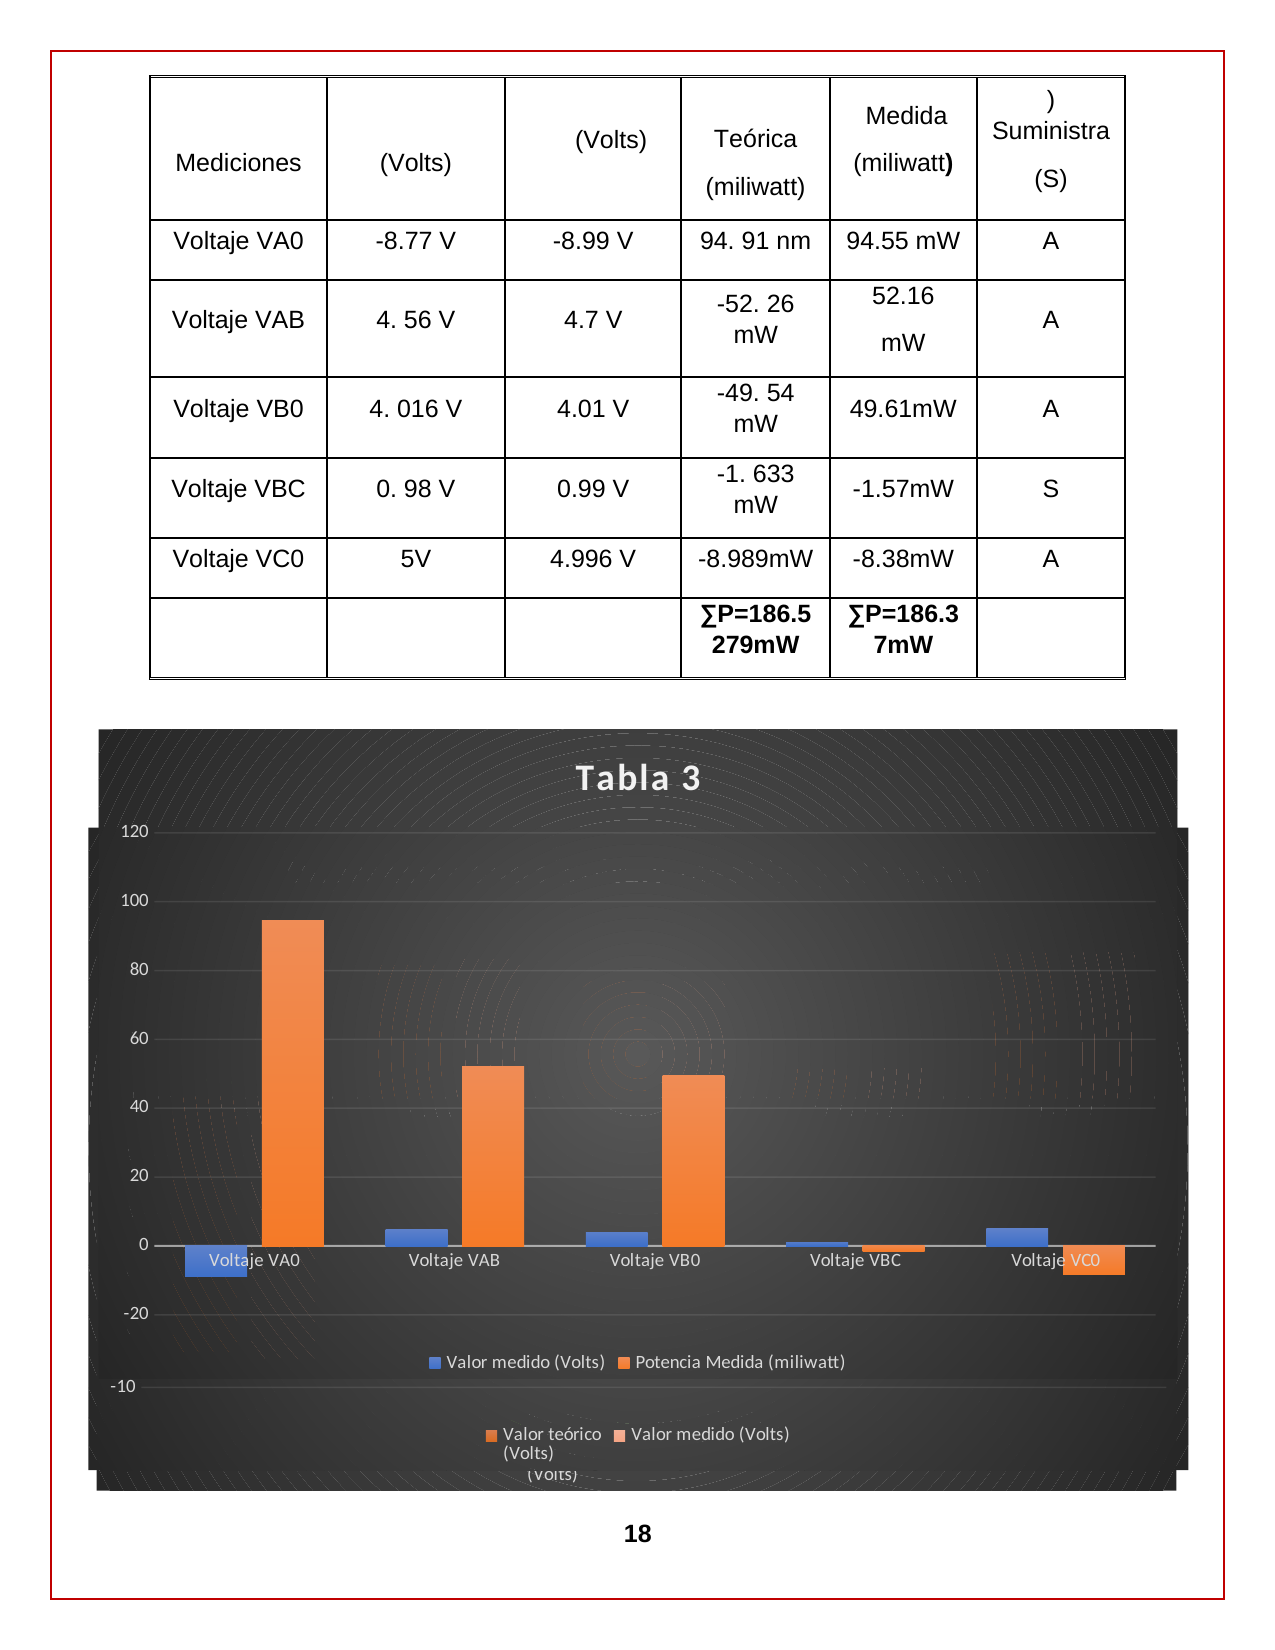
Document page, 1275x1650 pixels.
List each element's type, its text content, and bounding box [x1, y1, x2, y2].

table_cell 4. 56 V [328, 281, 504, 376]
table_cell A [978, 281, 1124, 376]
table_cell A [978, 221, 1124, 279]
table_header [506, 78, 680, 219]
table_cell Voltaje VA0 [151, 221, 326, 279]
table_cell 0. 98 V [328, 459, 504, 537]
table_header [328, 78, 504, 219]
table_cell Voltaje VAB [151, 281, 326, 376]
table_cell S [978, 459, 1124, 537]
table_cell 4.7 V [506, 281, 680, 376]
table_cell 49.61mW [831, 378, 976, 457]
table_cell Voltaje VBC [151, 459, 326, 537]
table_cell 5V [328, 539, 504, 597]
table_cell -8.77 V [328, 221, 504, 279]
table_cell -52. 26 mW [682, 281, 829, 376]
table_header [682, 78, 829, 219]
table_cell Voltaje VC0 [151, 539, 326, 597]
table_cell -8.989mW [682, 539, 829, 597]
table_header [831, 78, 976, 219]
table_cell 4.996 V [506, 539, 680, 597]
table_cell ∑P=186.5 279mW [682, 599, 829, 677]
table_header Mediciones [151, 78, 326, 219]
table_cell -8.99 V [506, 221, 680, 279]
table_cell 4.01 V [506, 378, 680, 457]
table_cell -49. 54 mW [682, 378, 829, 457]
table_cell A [978, 539, 1124, 597]
table_cell [506, 599, 680, 677]
table_cell 52.16 mW [831, 281, 976, 376]
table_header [978, 78, 1124, 219]
table_cell -8.38mW [831, 539, 976, 597]
table_cell 94. 91 nm [682, 221, 829, 279]
table_cell -1. 633 mW [682, 459, 829, 537]
table_cell A [978, 378, 1124, 457]
table_cell 4. 016 V [328, 378, 504, 457]
table_cell -1.57mW [831, 459, 976, 537]
table_cell 94.55 mW [831, 221, 976, 279]
table_cell [328, 599, 504, 677]
table_cell [151, 599, 326, 677]
table_cell Voltaje VB0 [151, 378, 326, 457]
table_cell ∑P=186.37mW [831, 599, 976, 677]
table_cell [978, 599, 1124, 677]
table_cell 0.99 V [506, 459, 680, 537]
